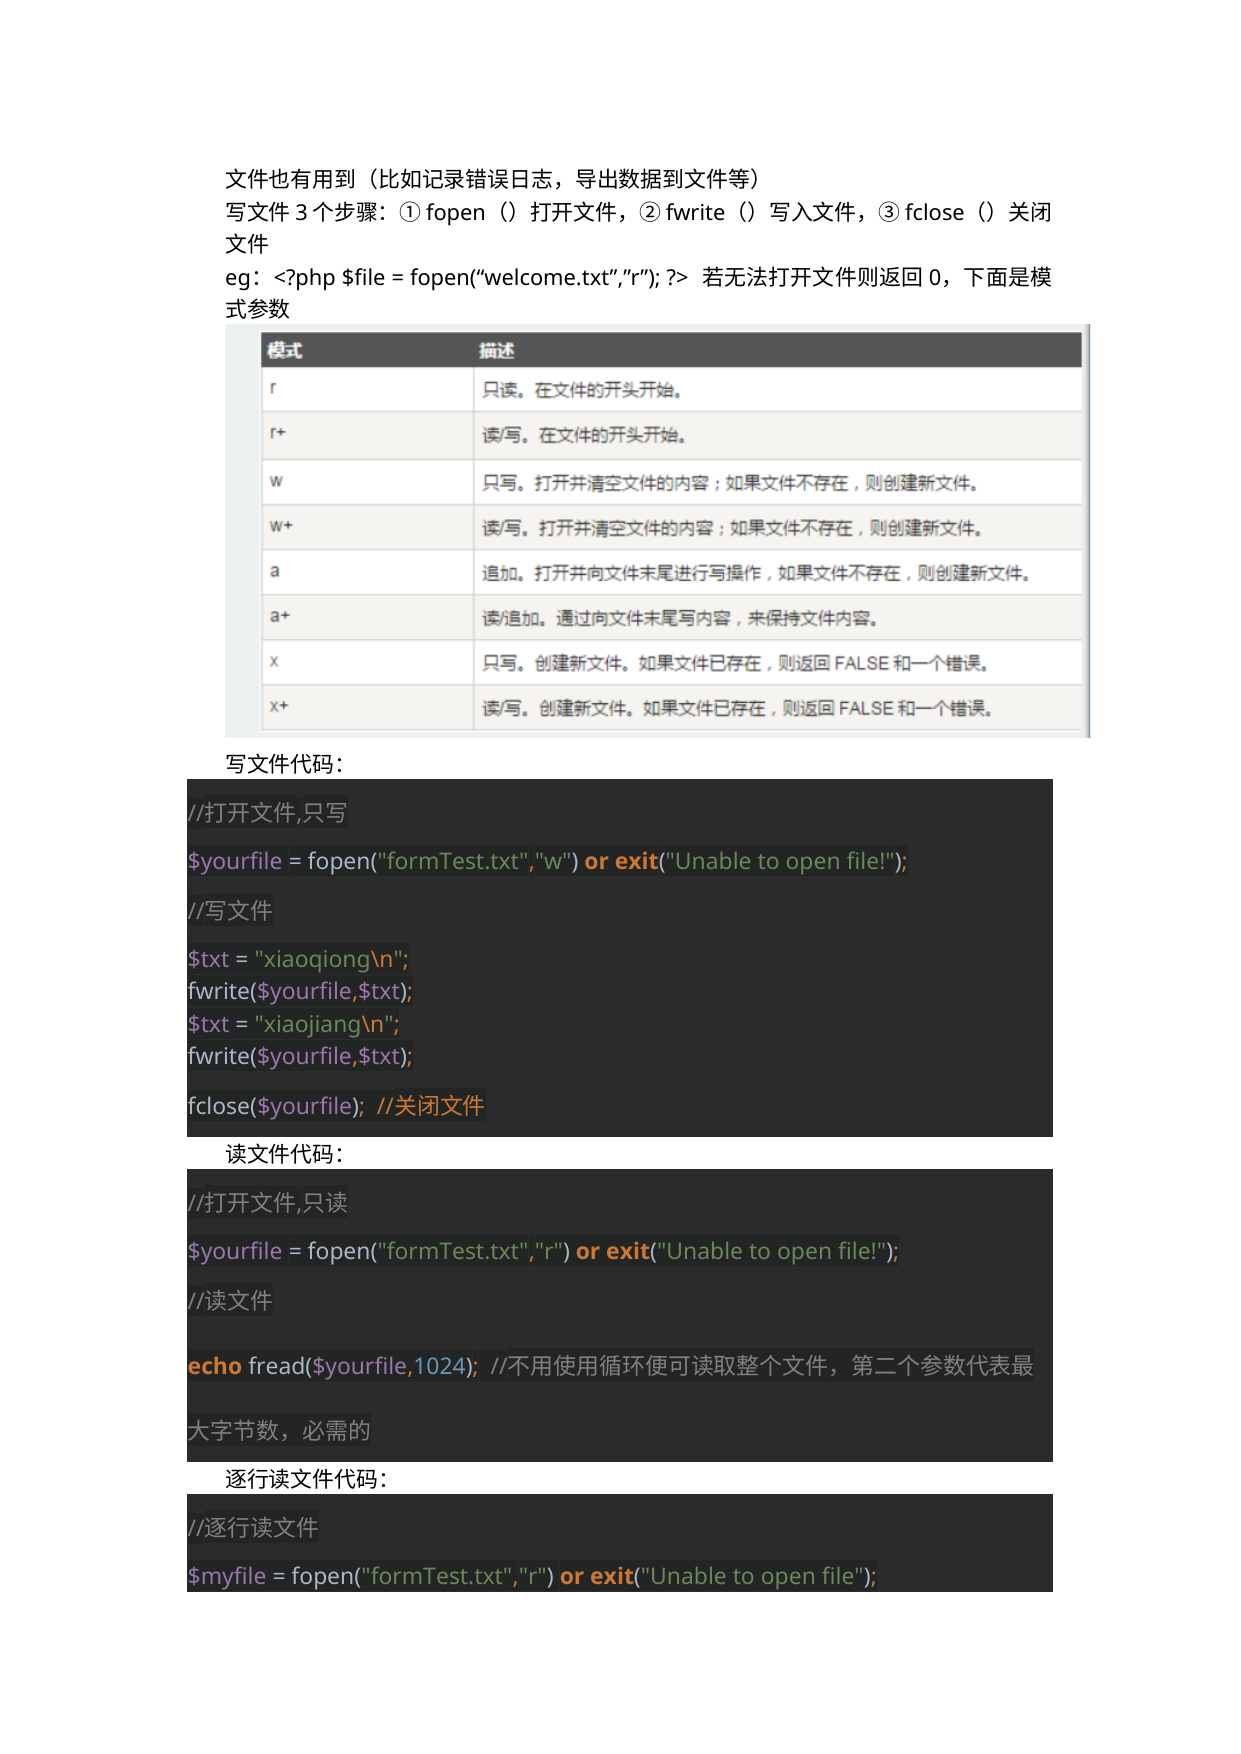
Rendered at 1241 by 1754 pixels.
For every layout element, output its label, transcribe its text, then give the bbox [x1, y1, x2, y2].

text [187, 1494, 1053, 1592]
text eg：<?php $file = fopen(“welcome.txt”,”r”); ?> 若无法打开文件则返回0，下面是模式参数 [225, 259, 1053, 324]
text 写文件3个步骤：fopen（）打开文件，fwrite（）写入文件，fclose（）关闭文件 [225, 194, 1053, 259]
text //打开文件,只写 $yourfile = fopen("formTest.txt","w") or exit("Unable to open file!"); //写文件 $txt = "xiaoqiong\n"; fwrite($yourfile,$txt); $txt = "xiaojiang\n"; fwrite($yourfile,$txt); fclose($yourfile); //关闭文件 [187, 779, 1053, 1137]
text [225, 162, 1053, 194]
text 逐行读文件代码： [225, 1462, 1053, 1494]
text //打开文件,只读 $yourfile = fopen("formTest.txt","r") or exit("Unable to open file!"); //读文件 echo fread($yourfile,1024); //不用使用循环便可读取整个文件，第二个参数代表最大字节数，必需的 [187, 1169, 1053, 1462]
text 读文件代码： [225, 1137, 1053, 1169]
picture [225, 324, 1091, 738]
text 写文件代码： [225, 747, 1053, 779]
